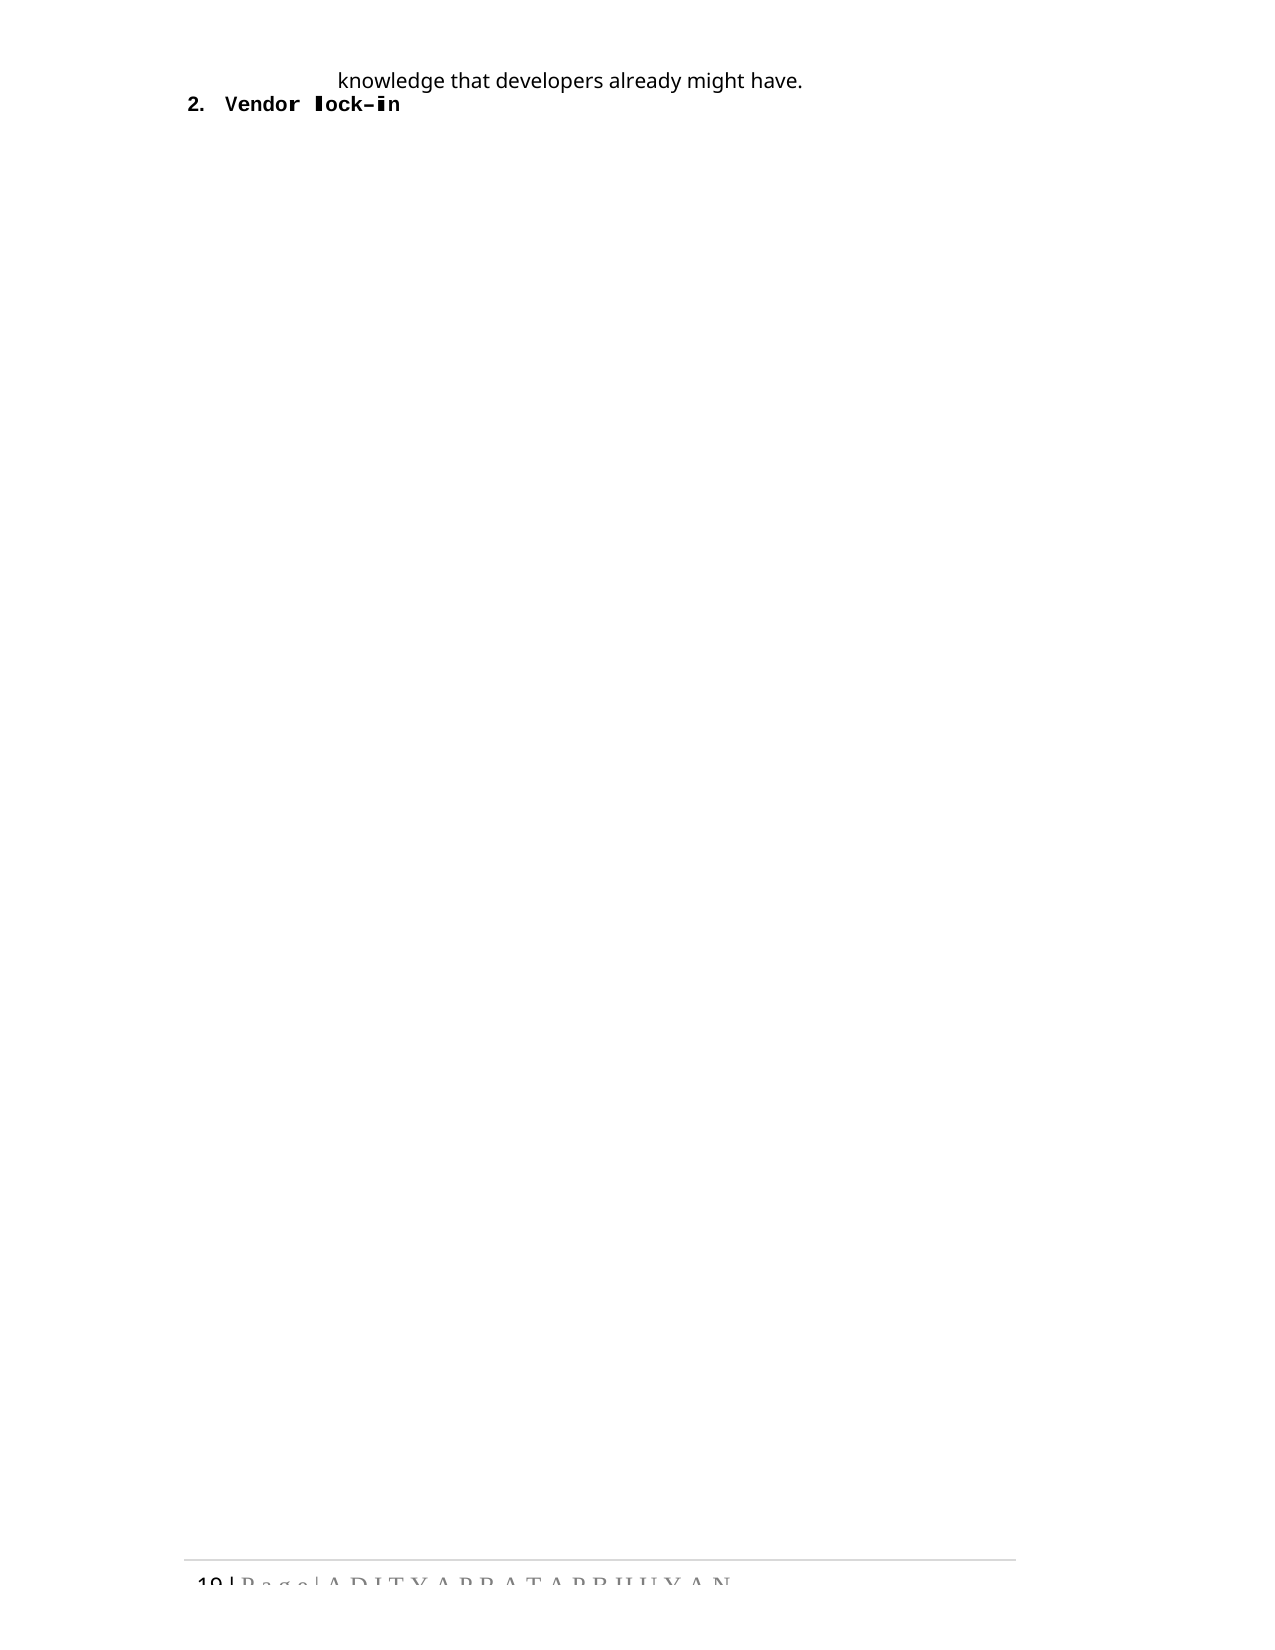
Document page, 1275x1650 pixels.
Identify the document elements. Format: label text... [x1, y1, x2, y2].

list Vendor lock-in [187, 95, 1098, 116]
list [300, 67, 968, 95]
